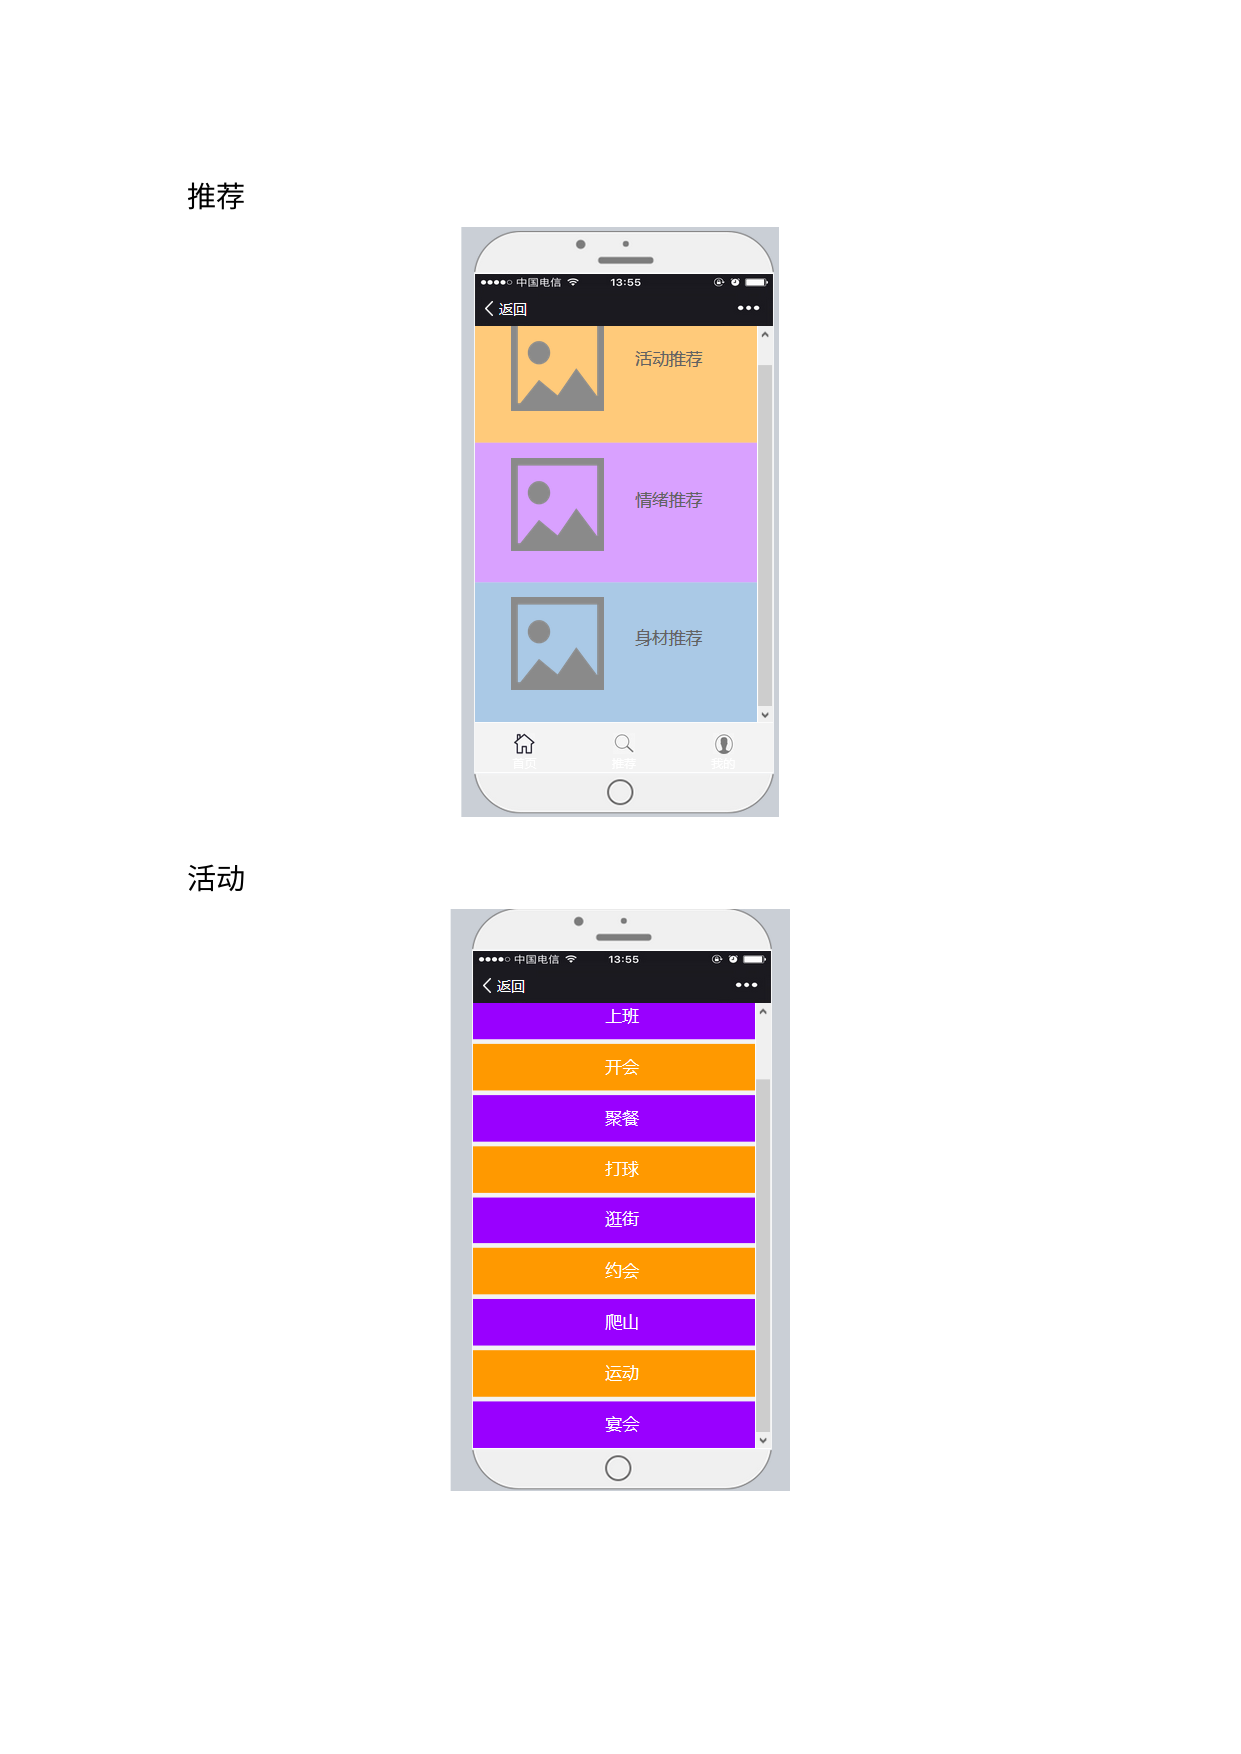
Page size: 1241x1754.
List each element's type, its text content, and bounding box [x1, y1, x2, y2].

text 活动 [187, 844, 1053, 909]
picture [461, 227, 779, 817]
picture [450, 909, 790, 1491]
text 推荐 [187, 162, 1053, 227]
